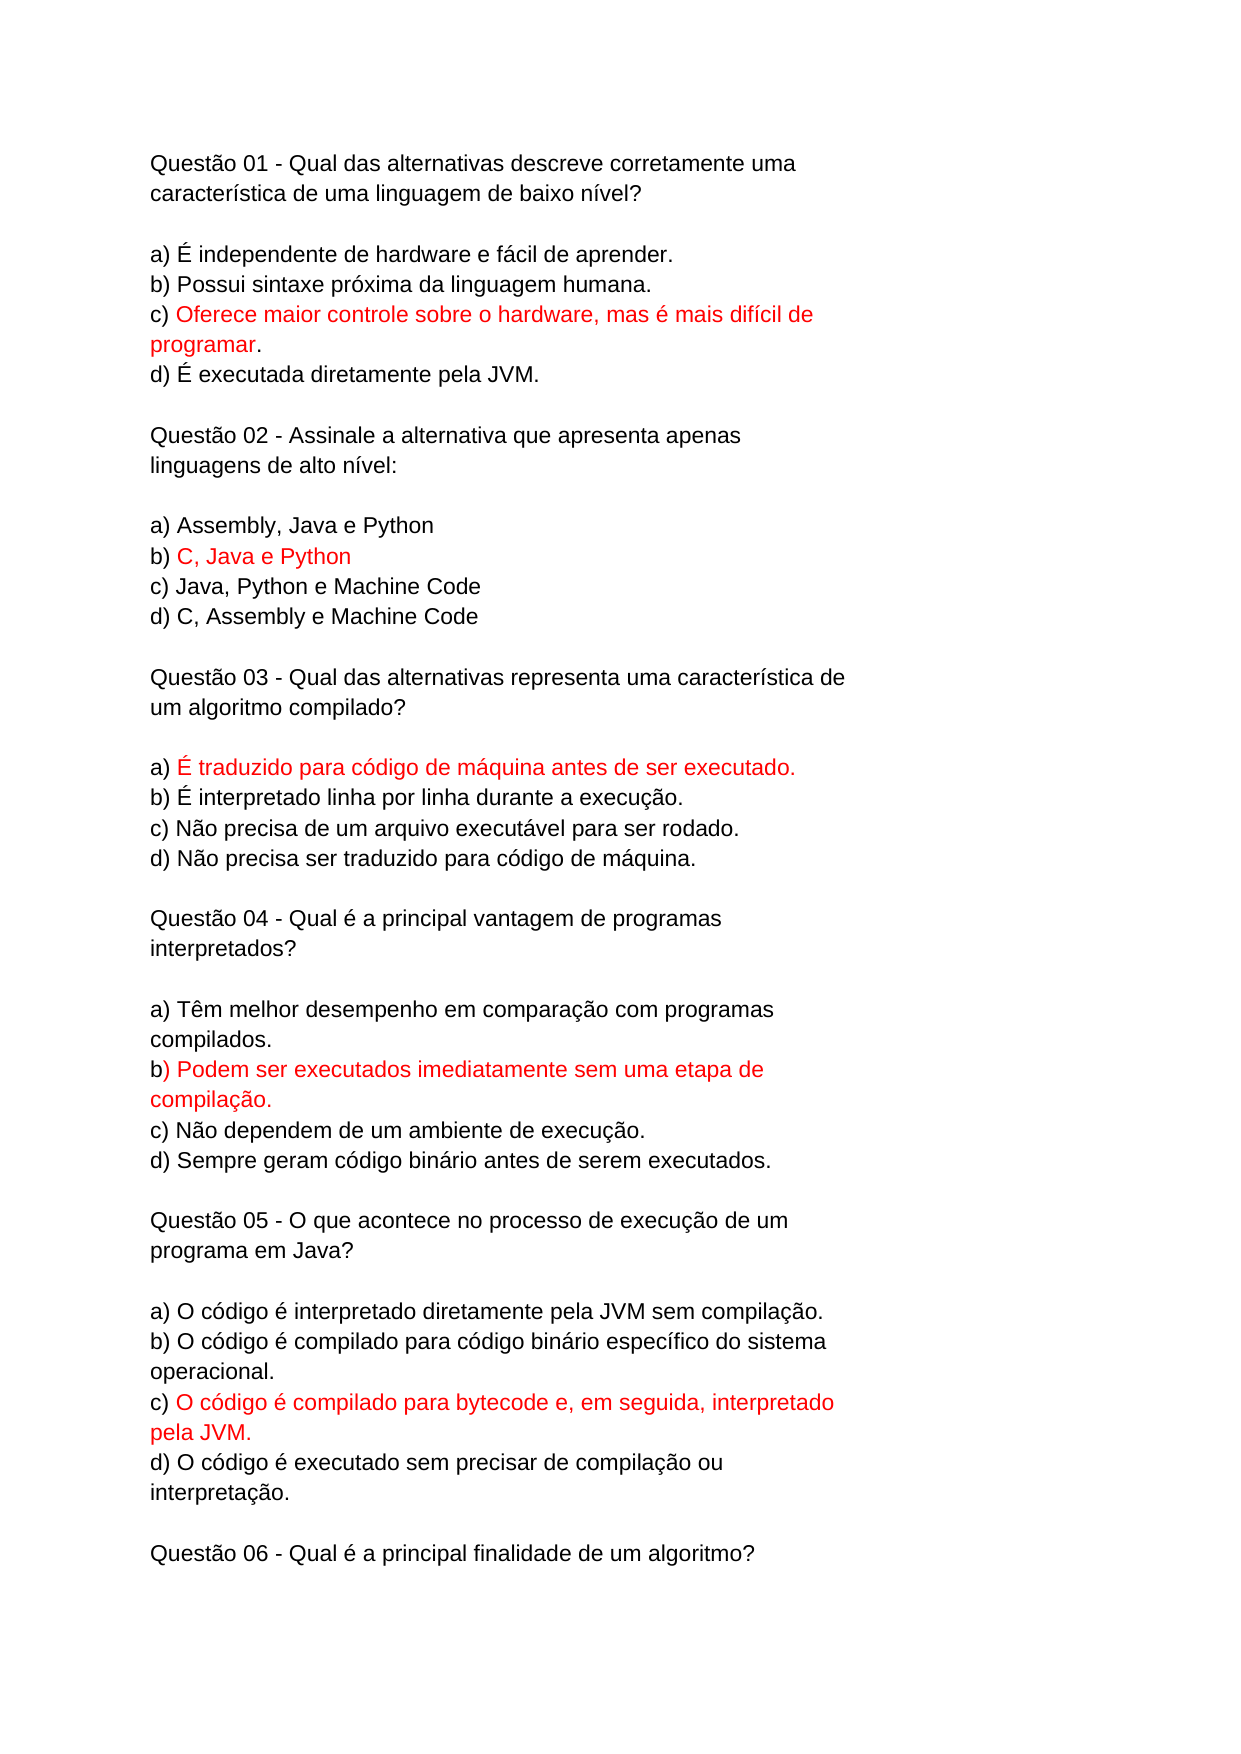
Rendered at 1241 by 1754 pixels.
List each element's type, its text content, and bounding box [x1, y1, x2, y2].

text programa em Java? [150, 1237, 1090, 1264]
text compilados. [150, 1026, 1090, 1052]
text Questão 06 - Qual é a principal finalidade de um algoritmo? [150, 1539, 1090, 1566]
text a) Têm melhor desempenho em comparação com programas [150, 996, 1090, 1022]
text Questão 04 - Qual é a principal vantagem de programas [150, 905, 1090, 932]
text a) O código é interpretado diretamente pela JVM sem compilação. [150, 1298, 1090, 1324]
text d) C, Assembly e Machine Code [150, 603, 1090, 629]
text Questão 05 - O que acontece no processo de execução de um [150, 1207, 1090, 1234]
text d) É executada diretamente pela JVM. [150, 361, 1090, 388]
text pela JVM. [150, 1419, 1090, 1445]
text c) O código é compilado para bytecode e, em seguida, interpretado [150, 1388, 1090, 1415]
text linguagens de alto nível: [150, 452, 1090, 478]
text programar. [150, 331, 1090, 358]
text a) É traduzido para código de máquina antes de ser executado. [150, 754, 1090, 781]
text interpretados? [150, 935, 1090, 962]
text Questão 03 - Qual das alternativas representa uma característica de [150, 663, 1090, 690]
text b) Possui sintaxe próxima da linguagem humana. [150, 271, 1090, 297]
text um algoritmo compilado? [150, 694, 1090, 720]
text Questão 02 - Assinale a alternativa que apresenta apenas [150, 422, 1090, 448]
text Questão 01 - Qual das alternativas descreve corretamente uma [150, 150, 1090, 176]
text b) C, Java e Python [150, 543, 1090, 569]
text a) É independente de hardware e fácil de aprender. [150, 241, 1090, 267]
text a) Assembly, Java e Python [150, 512, 1090, 539]
text b) É interpretado linha por linha durante a execução. [150, 784, 1090, 811]
text interpretação. [150, 1479, 1090, 1506]
text c) Java, Python e Machine Code [150, 573, 1090, 599]
text c) Não dependem de um ambiente de execução. [150, 1117, 1090, 1143]
text d) Não precisa ser traduzido para código de máquina. [150, 845, 1090, 871]
text característica de uma linguagem de baixo nível? [150, 180, 1090, 207]
text d) Sempre geram código binário antes de serem executados. [150, 1147, 1090, 1173]
text c) Não precisa de um arquivo executável para ser rodado. [150, 814, 1090, 841]
text compilação. [150, 1086, 1090, 1113]
text d) O código é executado sem precisar de compilação ou [150, 1449, 1090, 1475]
text operacional. [150, 1358, 1090, 1385]
text b) O código é compilado para código binário específico do sistema [150, 1328, 1090, 1354]
text b) Podem ser executados imediatamente sem uma etapa de [150, 1056, 1090, 1083]
text c) Oferece maior controle sobre o hardware, mas é mais difícil de [150, 301, 1090, 327]
